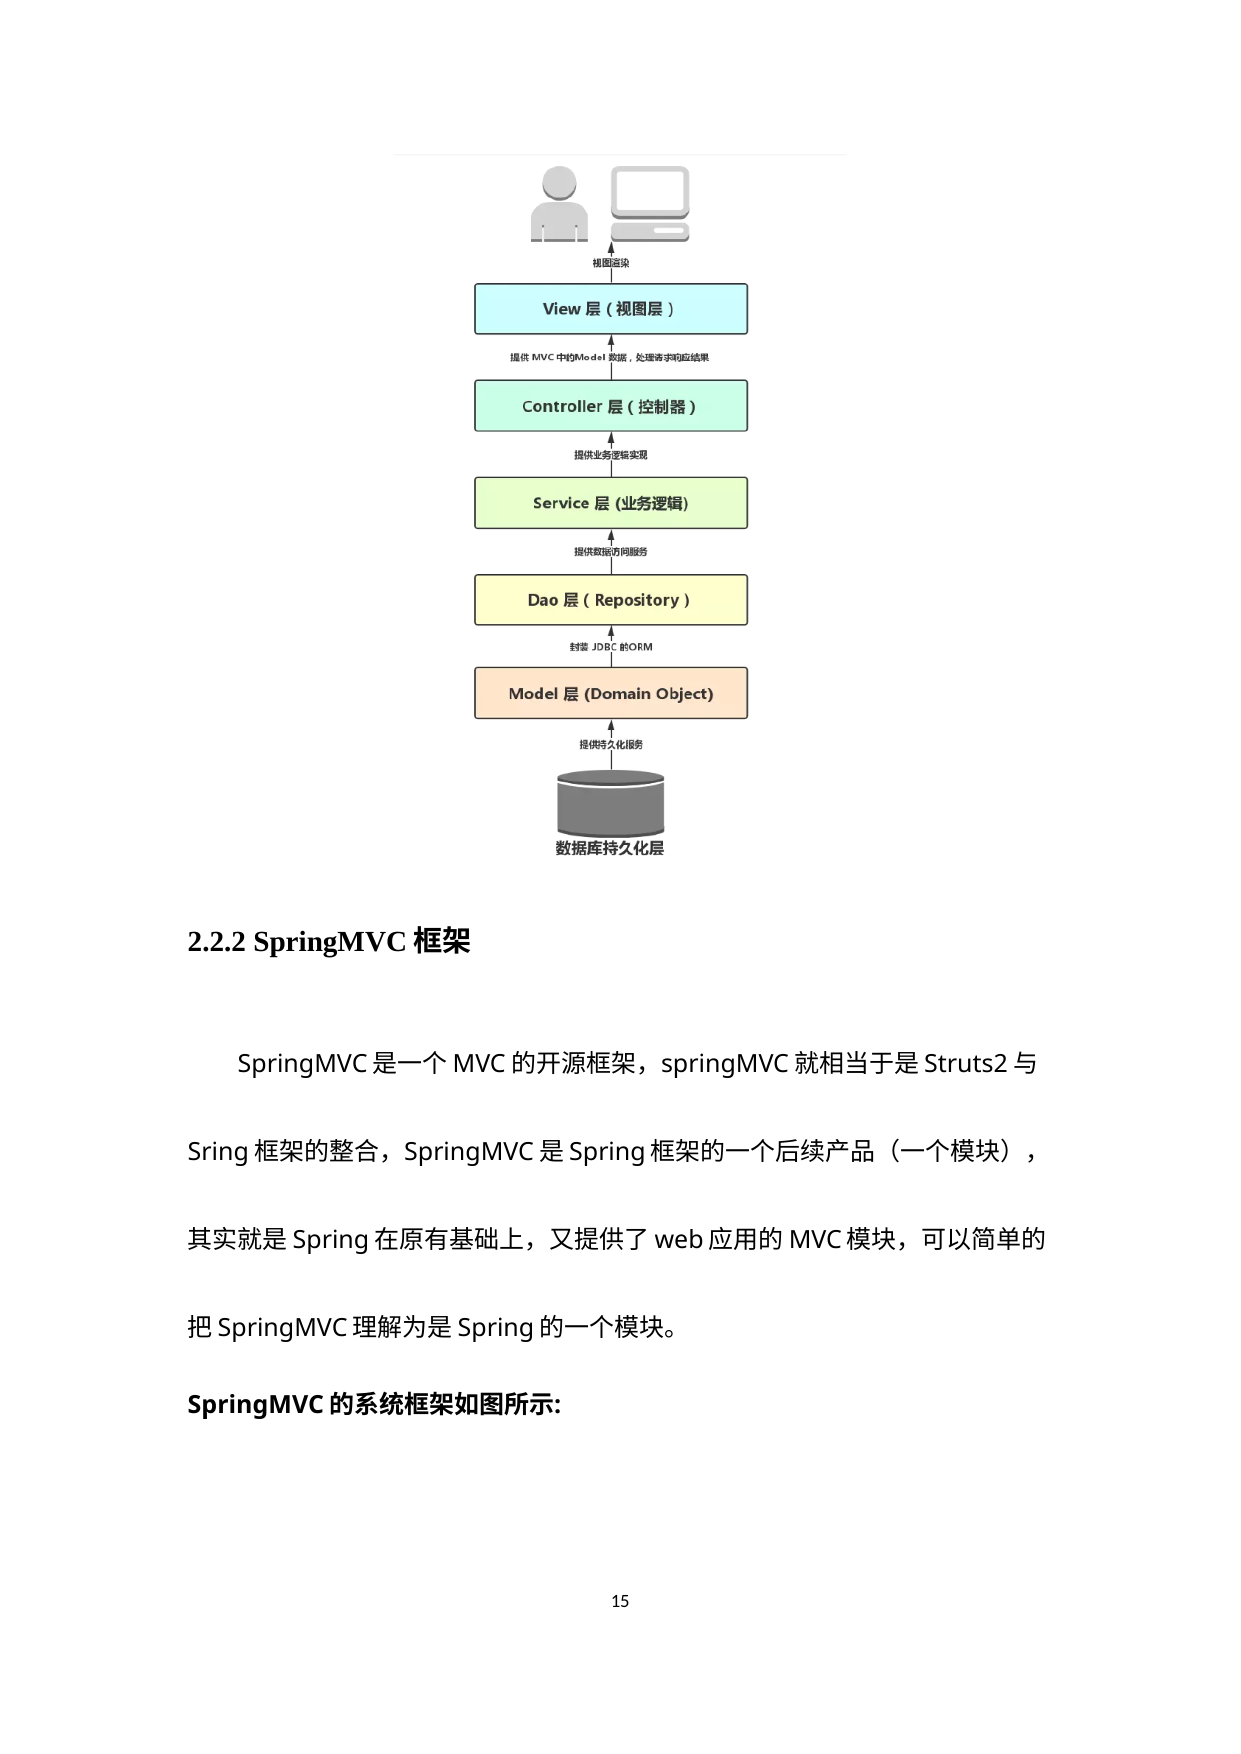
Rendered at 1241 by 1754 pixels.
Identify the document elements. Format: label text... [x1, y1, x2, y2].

text SpringMVC是一个MVC的开源框架，springMVC就相当于是Struts2与Sring框架的整合，SpringMVC是Spring框架的一个后续产品（一个模块），其实就是Spring在原有基础上，又提供了web应用的MVC模块，可以简单的把SpringMVC理解为是Spring的一个模块。 [187, 1029, 1053, 1358]
text SpringMVC的系统框架如图所示: [187, 1370, 1053, 1435]
subtitle 2.2.2 SpringMVC框架 [187, 907, 1053, 972]
picture [393, 154, 847, 869]
